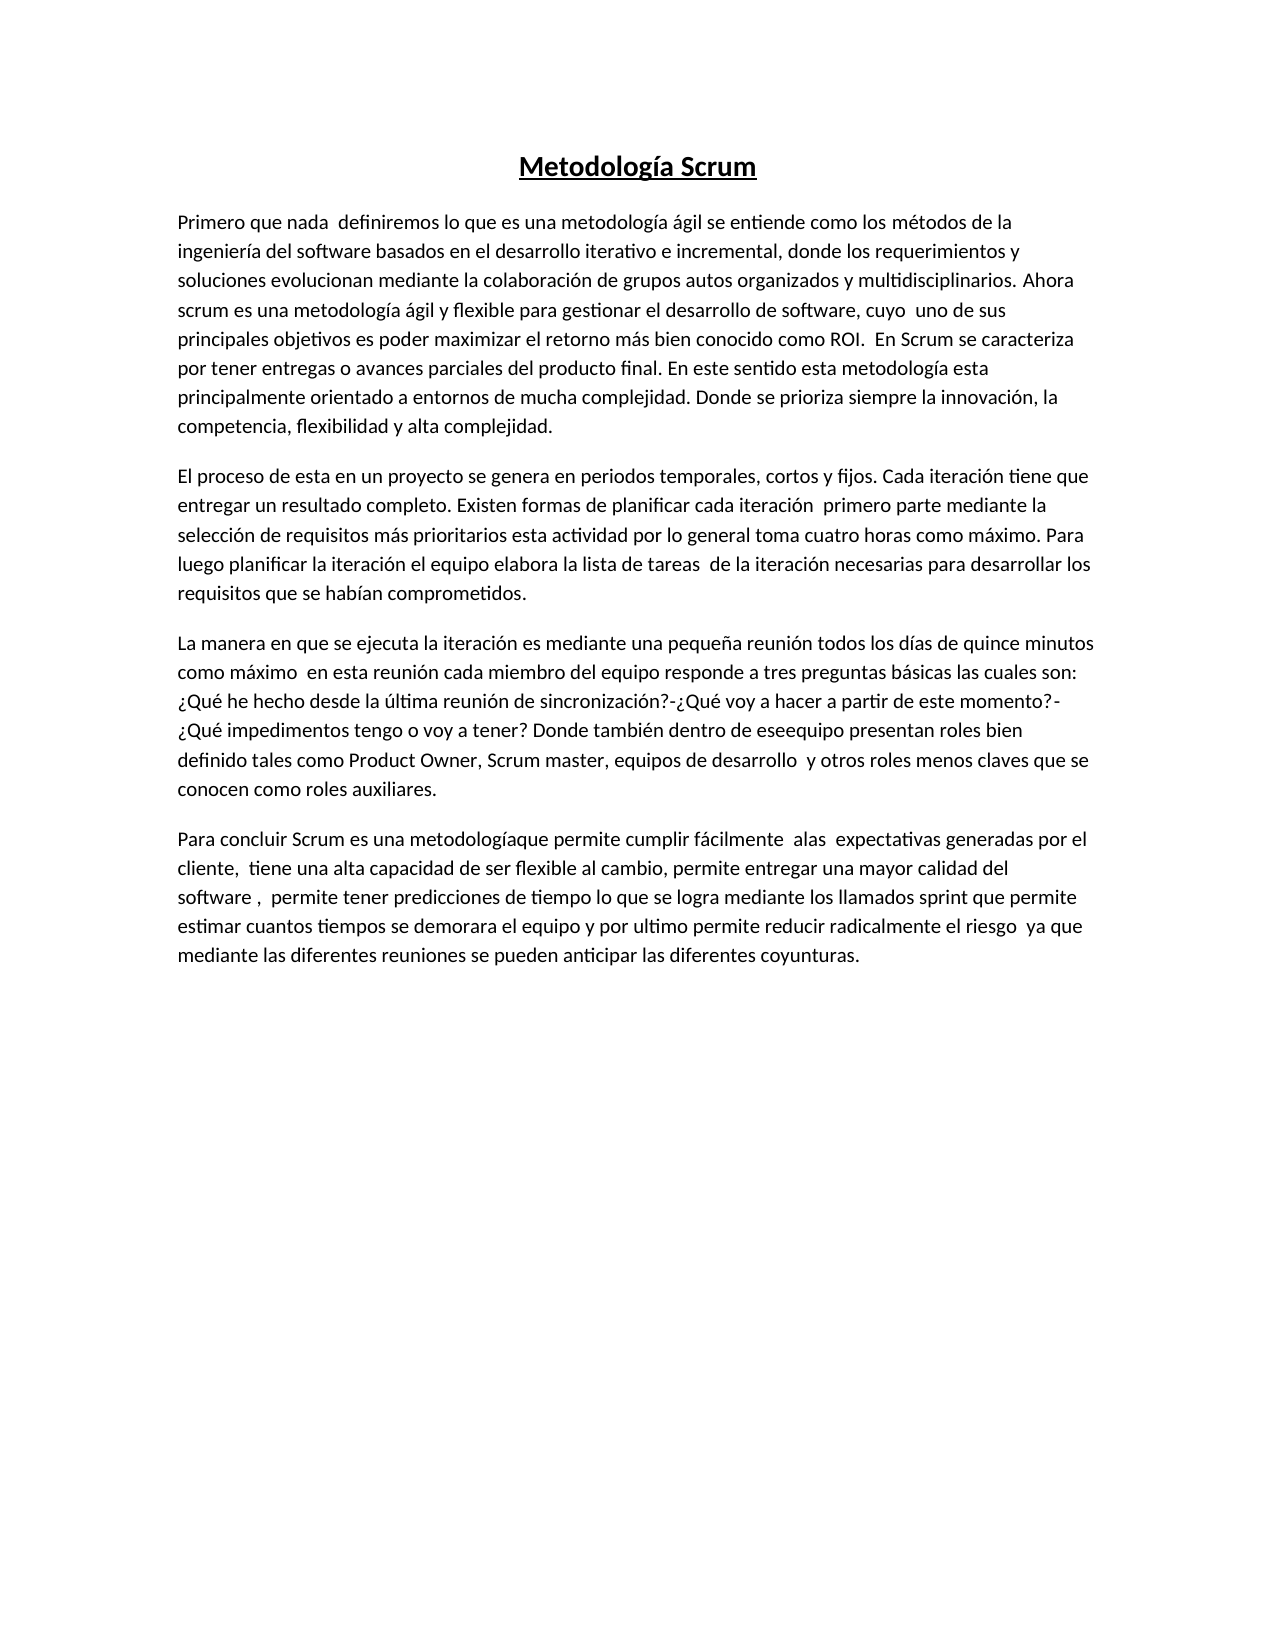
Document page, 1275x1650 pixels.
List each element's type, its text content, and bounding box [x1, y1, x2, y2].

text Para concluir Scrum es una metodologíaque permite cumplir fácilmente alas expectativas generadas por el cliente, tiene una alta capacidad de ser flexible al cambio, permite entregar una mayor calidad del software , permite tener predicciones de tiempo lo que se logra mediante los llamados sprint que permite estimar cuantos tiempos se demorara el equipo y por ultimo permite reducir radicalmente el riesgo ya que mediante las diferentes reuniones se pueden anticipar las diferentes coyunturas. [177, 826, 1098, 968]
text Primero que nada definiremos lo que es una metodología ágil se entiende como los métodos de la ingeniería del software basados en el desarrollo iterativo e incremental, donde los requerimientos y soluciones evolucionan mediante la colaboración de grupos autos organizados y multidisciplinarios. Ahora scrum es una metodología ágil y flexible para gestionar el desarrollo de software, cuyo uno de sus principales objetivos es poder maximizar el retorno más bien conocido como ROI. En Scrum se caracteriza por tener entregas o avances parciales del producto final. En este sentido esta metodología esta principalmente orientado a entornos de mucha complejidad. Donde se prioriza siempre la innovación, la competencia, flexibilidad y alta complejidad. [177, 209, 1098, 439]
text La manera en que se ejecuta la iteración es mediante una pequeña reunión todos los días de quince minutos como máximo en esta reunión cada miembro del equipo responde a tres preguntas básicas las cuales son: ¿Qué he hecho desde la última reunión de sincronización?-¿Qué voy a hacer a partir de este momento?-¿Qué impedimentos tengo o voy a tener? Donde también dentro de eseequipo presentan roles bien definido tales como Product Owner, Scrum master, equipos de desarrollo y otros roles menos claves que se conocen como roles auxiliares. [177, 630, 1098, 801]
text Metodología Scrum [177, 148, 1098, 183]
text El proceso de esta en un proyecto se genera en periodos temporales, cortos y fijos. Cada iteración tiene que entregar un resultado completo. Existen formas de planificar cada iteración primero parte mediante la selección de requisitos más prioritarios esta actividad por lo general toma cuatro horas como máximo. Para luego planificar la iteración el equipo elabora la lista de tareas de la iteración necesarias para desarrollar los requisitos que se habían comprometidos. [177, 463, 1098, 606]
